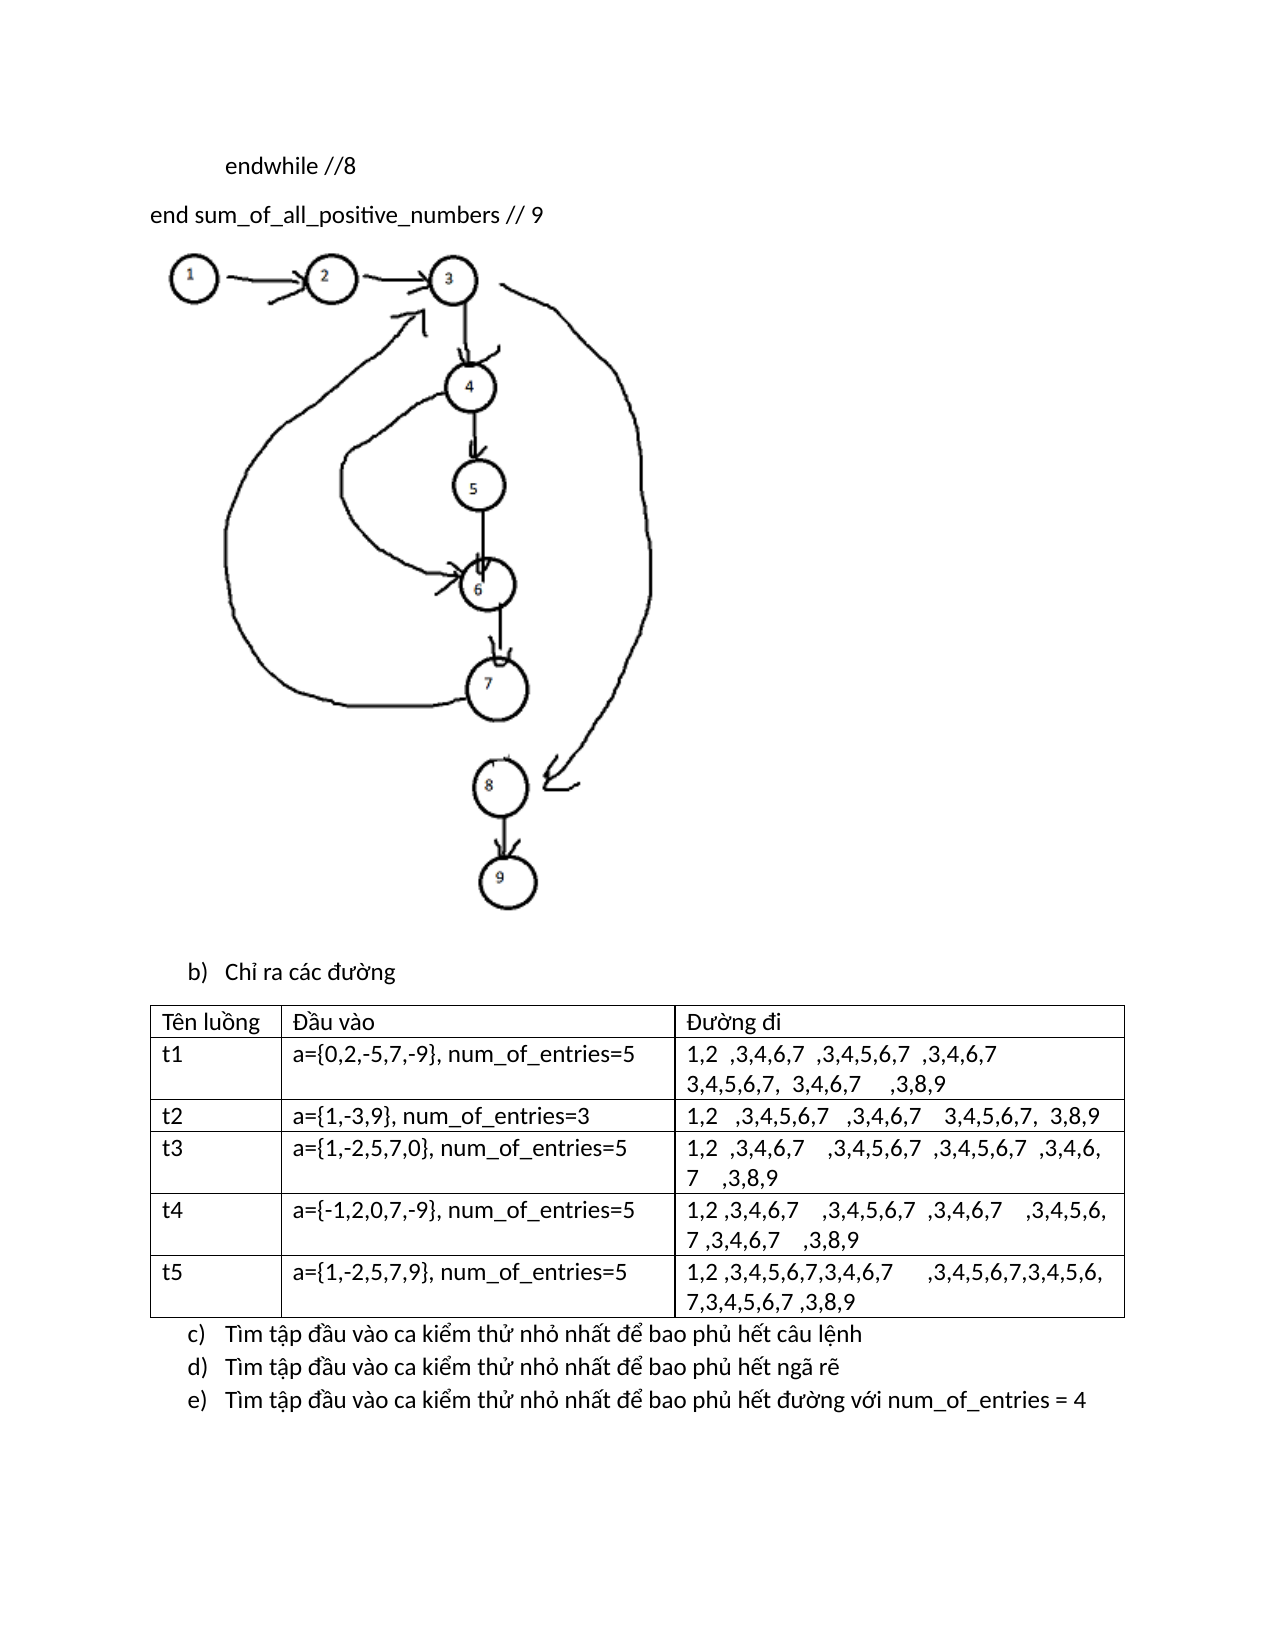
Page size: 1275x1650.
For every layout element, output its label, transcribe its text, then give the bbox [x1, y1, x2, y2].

table_cell t4 [151, 1194, 281, 1255]
table_cell a={1,-2,5,7,9}, num_of_entries=5 [282, 1256, 674, 1317]
table_cell a={1,-2,5,7,0}, num_of_entries=5 [282, 1132, 674, 1193]
list Chỉ ra các đường [187, 956, 1125, 986]
list Tìm tập đầu vào ca kiểm thử nhỏ nhất để bao phủ hết đường với num_of_entries = 4 [187, 1384, 1125, 1414]
table_cell 1,2 ,3,4,6,7 ,3,4,5,6,7 ,3,4,6,7 ,3,4,5,6,7 ,3,4,6,7 ,3,8,9 [676, 1194, 1124, 1255]
table_header Đường đi [676, 1006, 1124, 1037]
picture [150, 249, 689, 937]
table_header Đầu vào [282, 1006, 674, 1037]
table_cell 1,2 ,3,4,5,6,7 ,3,4,6,7 3,4,5,6,7, 3,8,9 [676, 1100, 1124, 1131]
table_cell t2 [151, 1100, 281, 1131]
text end sum_of_all_positive_numbers // 9 [150, 199, 1125, 230]
table_cell t5 [151, 1256, 281, 1317]
table_header Tên luồng [151, 1006, 281, 1037]
table_cell a={0,2,-5,7,-9}, num_of_entries=5 [282, 1038, 674, 1099]
list Tìm tập đầu vào ca kiểm thử nhỏ nhất để bao phủ hết ngã rẽ [187, 1351, 1125, 1381]
list Tìm tập đầu vào ca kiểm thử nhỏ nhất để bao phủ hết câu lệnh [187, 1318, 1125, 1348]
text endwhile //8 [225, 150, 1125, 181]
table_cell t1 [151, 1038, 281, 1099]
table_cell a={-1,2,0,7,-9}, num_of_entries=5 [282, 1194, 674, 1255]
table_cell 1,2 ,3,4,5,6,7,3,4,6,7 ,3,4,5,6,7,3,4,5,6,7,3,4,5,6,7 ,3,8,9 [676, 1256, 1124, 1317]
table_cell t3 [151, 1132, 281, 1193]
table_cell 1,2 ,3,4,6,7 ,3,4,5,6,7 ,3,4,6,7 3,4,5,6,7, 3,4,6,7 ,3,8,9 [676, 1038, 1124, 1099]
table_cell 1,2 ,3,4,6,7 ,3,4,5,6,7 ,3,4,5,6,7 ,3,4,6,7 ,3,8,9 [676, 1132, 1124, 1193]
table_cell a={1,-3,9}, num_of_entries=3 [282, 1100, 674, 1131]
